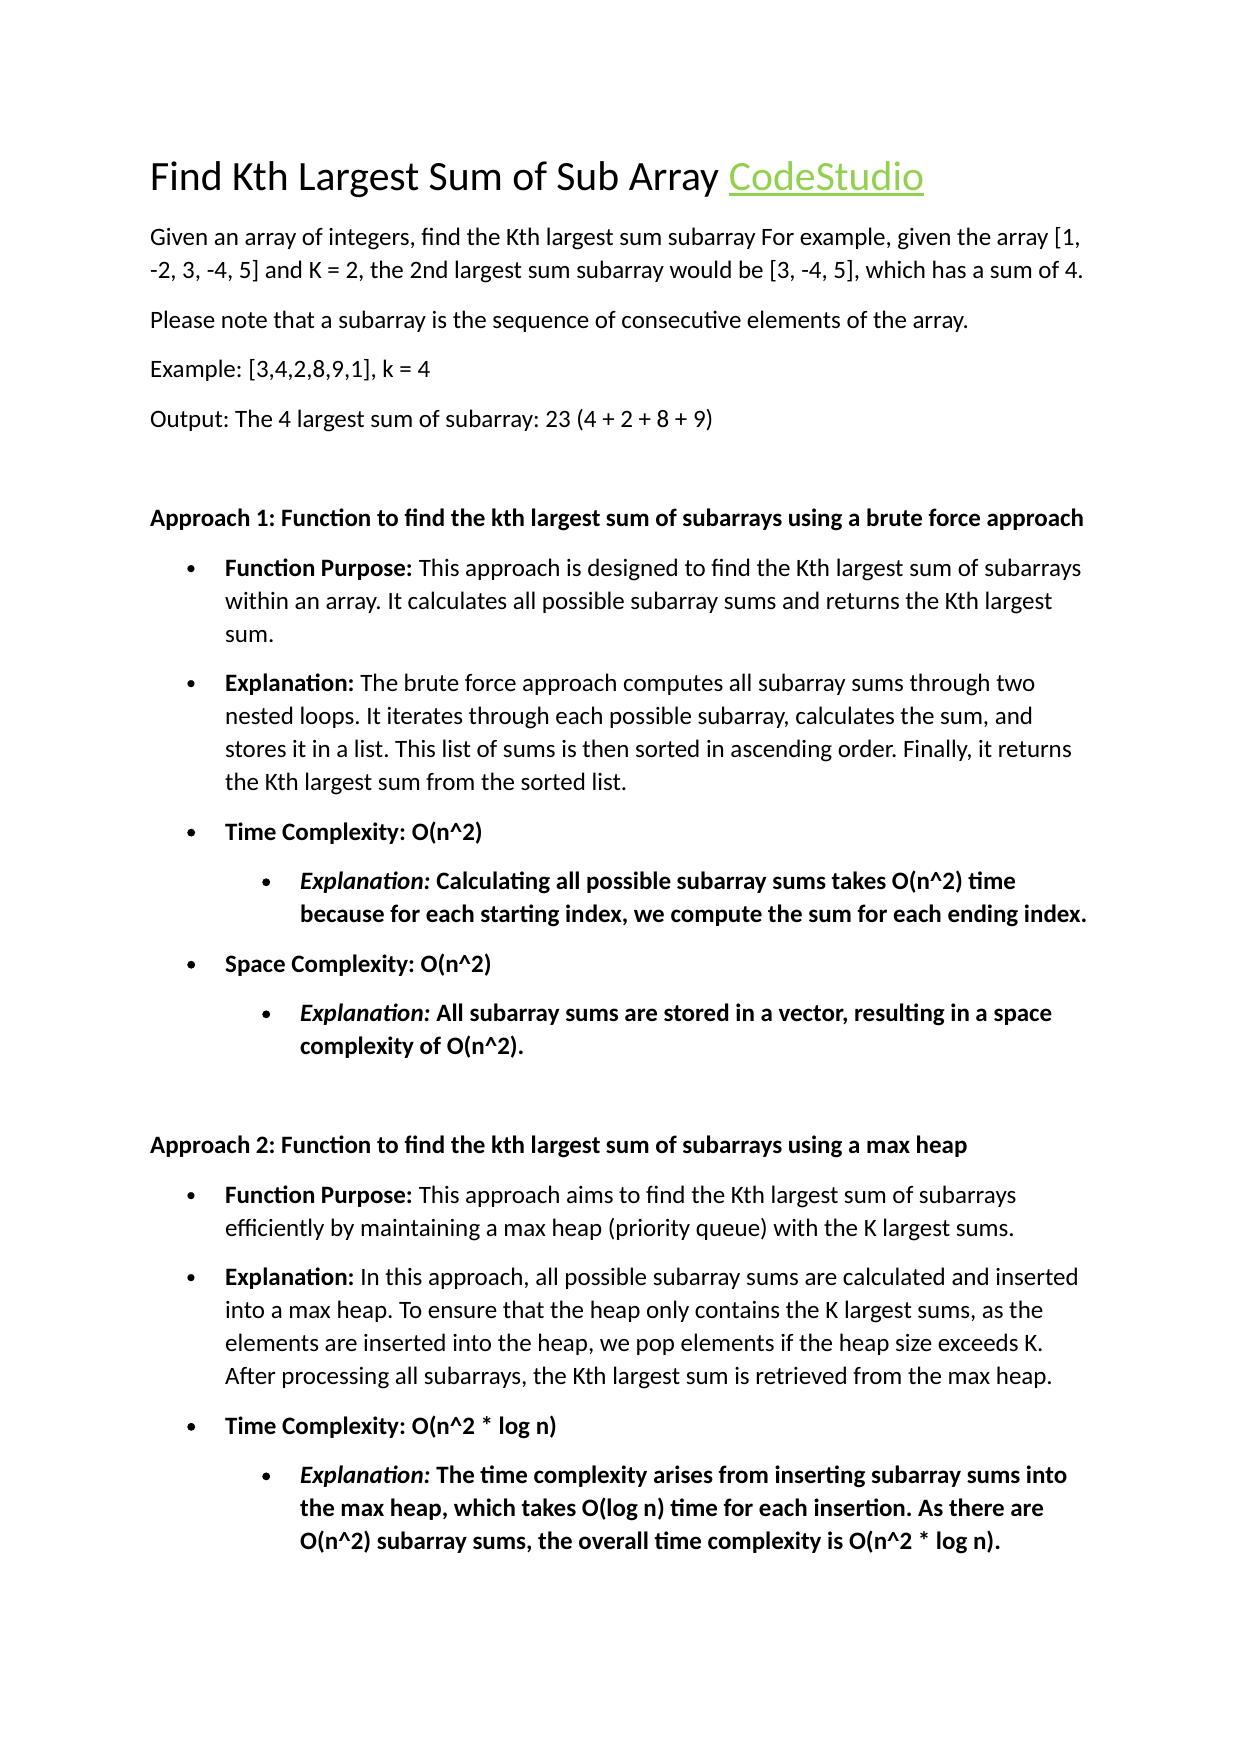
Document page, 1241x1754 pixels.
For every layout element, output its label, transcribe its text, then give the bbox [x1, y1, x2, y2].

text Example: [3,4,2,8,9,1], k = 4 [150, 354, 1090, 384]
list Time Complexity: O(n^2 * log n) [187, 1410, 1090, 1440]
text Approach 1: Function to find the kth largest sum of subarrays using a brute force approach [150, 502, 1090, 533]
list Function Purpose: This approach is designed to find the Kth largest sum of subarrays within an array. It calculates all possible subarray sums and returns the Kth largest sum. [187, 552, 1090, 648]
text Output: The 4 largest sum of subarray: 23 (4 + 2 + 8 + 9) [150, 403, 1090, 434]
list Explanation: Calculating all possible subarray sums takes O(n^2) time because for each starting index, we compute the sum for each ending index. [262, 865, 1090, 929]
list Explanation: All subarray sums are stored in a vector, resulting in a space complexity of O(n^2). [262, 997, 1090, 1061]
text Approach 2: Function to find the kth largest sum of subarrays using a max heap [150, 1129, 1090, 1160]
text Please note that a subarray is the sequence of consecutive elements of the array. [150, 304, 1090, 334]
list Explanation: In this approach, all possible subarray sums are calculated and inserted into a max heap. To ensure that the heap only contains the K largest sums, as the elements are inserted into the heap, we pop elements if the heap size exceeds K. After processing all subarrays, the Kth largest sum is retrieved from the max heap. [187, 1262, 1090, 1391]
text Find Kth Largest Sum of Sub Array CodeStudio [150, 150, 1090, 201]
list Explanation: The brute force approach computes all subarray sums through two nested loops. It iterates through each possible subarray, calculates the sum, and stores it in a list. This list of sums is then sorted in ascending order. Finally, it returns the Kth largest sum from the sorted list. [187, 667, 1090, 797]
list Space Complexity: O(n^2) [187, 948, 1090, 978]
text Given an array of integers, find the Kth largest sum subarray For example, given the array [1, -2, 3, -4, 5] and K = 2, the 2nd largest sum subarray would be [3, -4, 5], which has a sum of 4. [150, 222, 1090, 285]
list Function Purpose: This approach aims to find the Kth largest sum of subarrays efficiently by maintaining a max heap (priority queue) with the K largest sums. [187, 1179, 1090, 1242]
list Time Complexity: O(n^2) [187, 816, 1090, 846]
list Explanation: The time complexity arises from inserting subarray sums into the max heap, which takes O(log n) time for each insertion. As there are O(n^2) subarray sums, the overall time complexity is O(n^2 * log n). [262, 1459, 1090, 1556]
